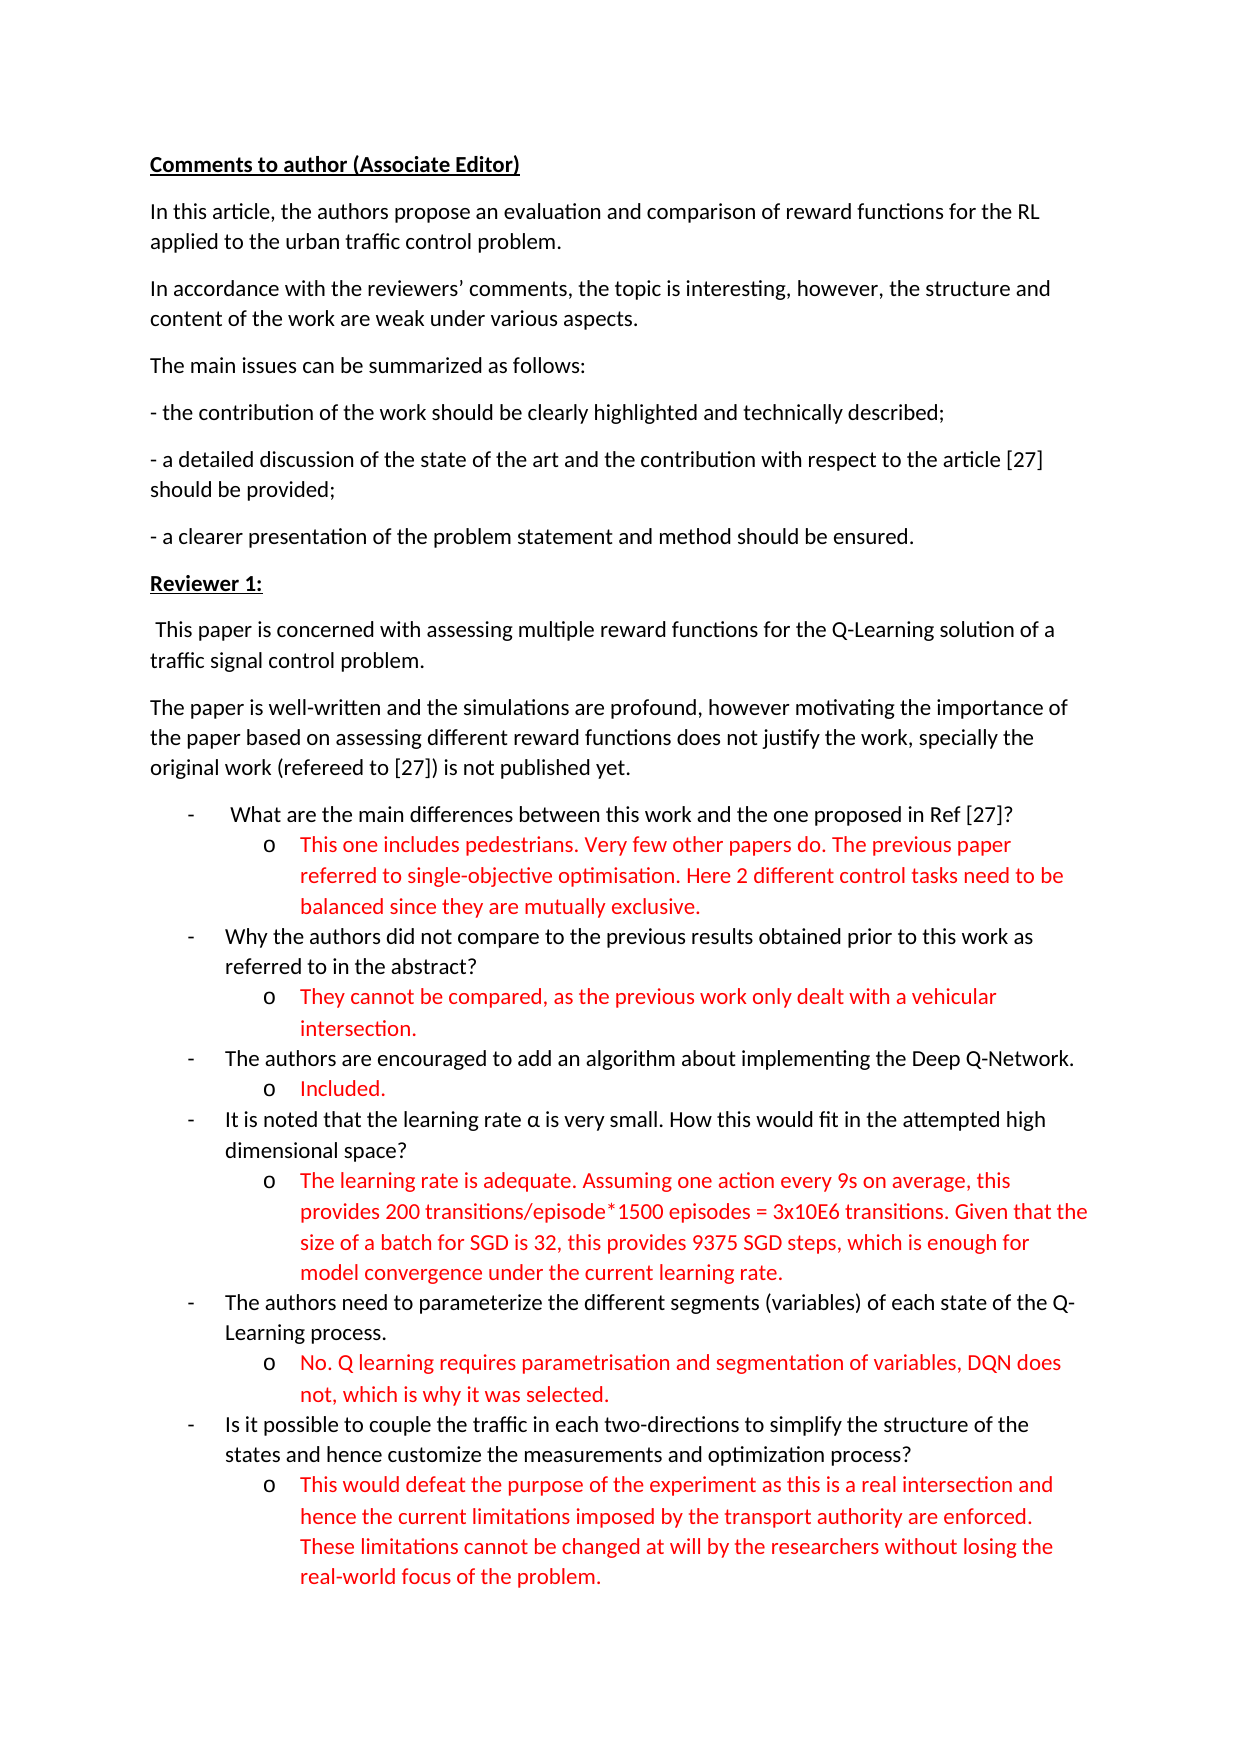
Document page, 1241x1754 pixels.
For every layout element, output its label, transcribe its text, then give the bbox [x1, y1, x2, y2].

list No. Q learning requires parametrisation and segmentation of variables, DQN does not, which is why it was selected. [262, 1348, 1090, 1408]
list This one includes pedestrians. Very few other papers do. The previous paper referred to single-objective optimisation. Here 2 different control tasks need to be balanced since they are mutually exclusive. [262, 830, 1090, 920]
list The learning rate is adequate. Assuming one action every 9s on average, this provides 200 transitions/episode*1500 episodes = 3x10E6 transitions. Given that the size of a batch for SGD is 32, this provides 9375 SGD steps, which is enough for model convergence under the current learning rate. [262, 1166, 1090, 1286]
text In accordance with the reviewers’ comments, the topic is interesting, however, the structure and content of the work are weak under various aspects. [150, 274, 1090, 332]
list Is it possible to couple the traffic in each two-directions to simplify the structure of the states and hence customize the measurements and optimization process? [187, 1410, 1090, 1468]
text This paper is concerned with assessing multiple reward functions for the Q-Learning solution of a traffic signal control problem. [150, 616, 1090, 674]
text The paper is well-written and the simulations are profound, however motivating the importance of the paper based on assessing different reward functions does not justify the work, specially the original work (refereed to [27]) is not published yet. [150, 693, 1090, 781]
list Why the authors did not compare to the previous results obtained prior to this work as referred to in the abstract? [187, 922, 1090, 980]
list Included. [262, 1074, 1090, 1103]
text - a clearer presentation of the problem statement and method should be ensured. [150, 522, 1090, 550]
text - a detailed discussion of the state of the art and the contribution with respect to the article [27] should be provided; [150, 445, 1090, 503]
text Comments to author (Associate Editor) [150, 150, 1090, 178]
list The authors need to parameterize the different segments (variables) of each state of the Q-Learning process. [187, 1288, 1090, 1346]
list It is noted that the learning rate α is very small. How this would fit in the attempted high dimensional space? [187, 1106, 1090, 1164]
text Reviewer 1: [150, 569, 1090, 597]
text The main issues can be summarized as follows: [150, 351, 1090, 379]
list The authors are encouraged to add an algorithm about implementing the Deep Q-Network. [187, 1044, 1090, 1072]
list They cannot be compared, as the previous work only dealt with a vehicular intersection. [262, 982, 1090, 1042]
text In this article, the authors propose an evaluation and comparison of reward functions for the RL applied to the urban traffic control problem. [150, 197, 1090, 255]
list What are the main differences between this work and the one proposed in Ref [27]? [187, 800, 1090, 828]
list This would defeat the purpose of the experiment as this is a real intersection and hence the current limitations imposed by the transport authority are enforced. These limitations cannot be changed at will by the researchers without losing the real-world focus of the problem. [262, 1470, 1090, 1590]
text - the contribution of the work should be clearly highlighted and technically described; [150, 398, 1090, 426]
